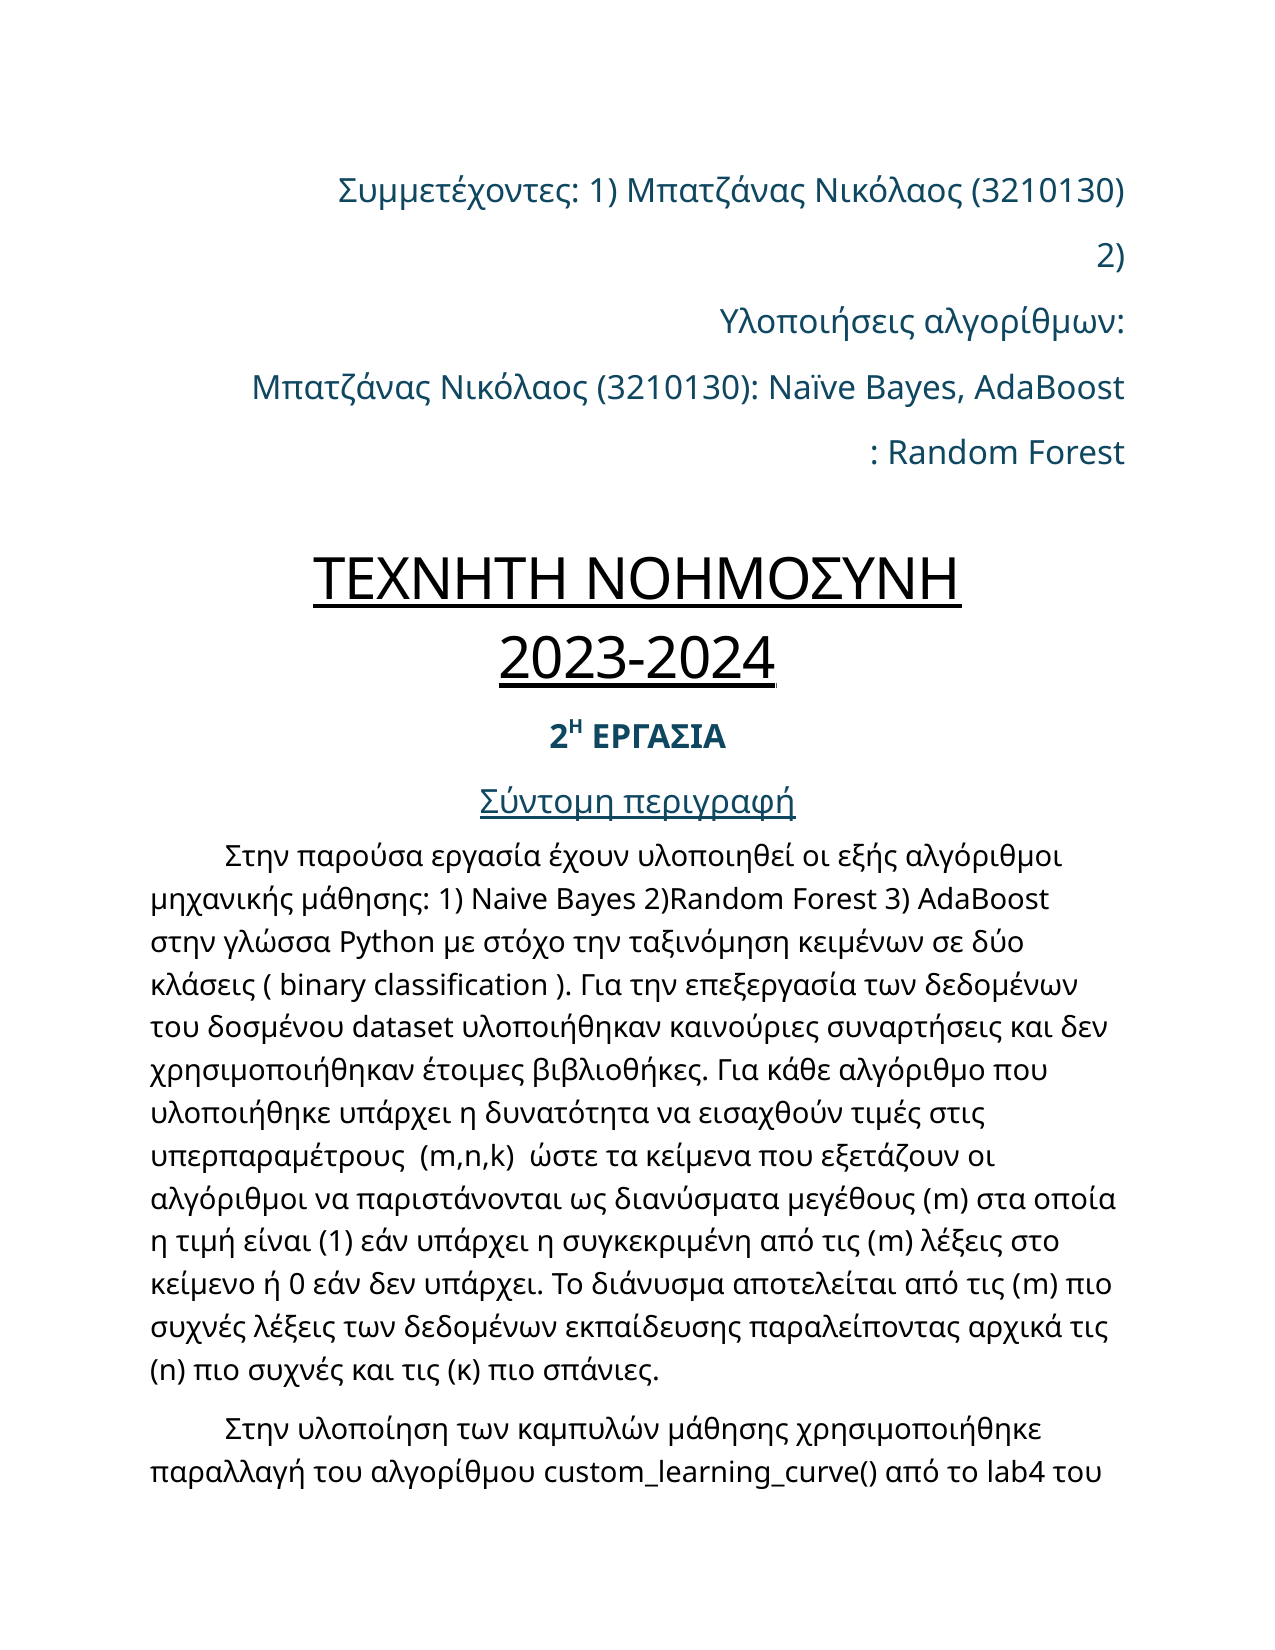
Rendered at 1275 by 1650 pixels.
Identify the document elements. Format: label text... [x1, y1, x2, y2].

title 2023-2024 [150, 616, 1125, 696]
subtitle Σύντομη περιγραφή [150, 778, 1125, 823]
text Στην παρούσα εργασία έχουν υλοποιηθεί οι εξής αλγόριθμοι μηχανικής μάθησης: 1) Naive Bayes 2)Random Forest 3) AdaBoost στην γλώσσα Python με στόχο την ταξινόμηση κειμένων σε δύο κλάσεις ( binary classification ). Για την επεξεργασία των δεδομένων του δοσμένου dataset υλοποιήθηκαν καινούριες συναρτήσεις και δεν χρησιμοποιήθηκαν έτοιμες βιβλιοθήκες. Για κάθε αλγόριθμο που υλοποιήθηκε υπάρχει η δυνατότητα να εισαχθούν τιμές στις υπερπαραμέτρους (m,n,k) ώστε τα κείμενα που εξετάζουν οι αλγόριθμοι να παριστάνονται ως διανύσματα μεγέθους (m) στα οποία η τιμή είναι (1) εάν υπάρχει η συγκεκριμένη από τις (m) λέξεις στο κείμενο ή 0 εάν δεν υπάρχει. Το διάνυσμα αποτελείται από τις (m) πιο συχνές λέξεις των δεδομένων εκπαίδευσης παραλείποντας αρχικά τις (n) πιο συχνές και τις (κ) πιο σπάνιες. [150, 835, 1125, 1389]
title ΤΕΧΝΗΤΗ ΝΟΗΜΟΣΥΝΗ [150, 537, 1125, 616]
subtitle 2) [150, 232, 1125, 278]
subtitle Υλοποιήσεις αλγορίθμων: [150, 298, 1125, 343]
subtitle Συμμετέχοντες: 1) Μπατζάνας Νικόλαος (3210130) [150, 167, 1125, 212]
subtitle Μπατζάνας Νικόλαος (3210130): Naïve Bayes, AdaBoost [150, 363, 1125, 409]
subtitle : Random Forest [150, 429, 1125, 474]
subtitle 2Η ΕΡΓΑΣΙΑ [150, 712, 1125, 758]
